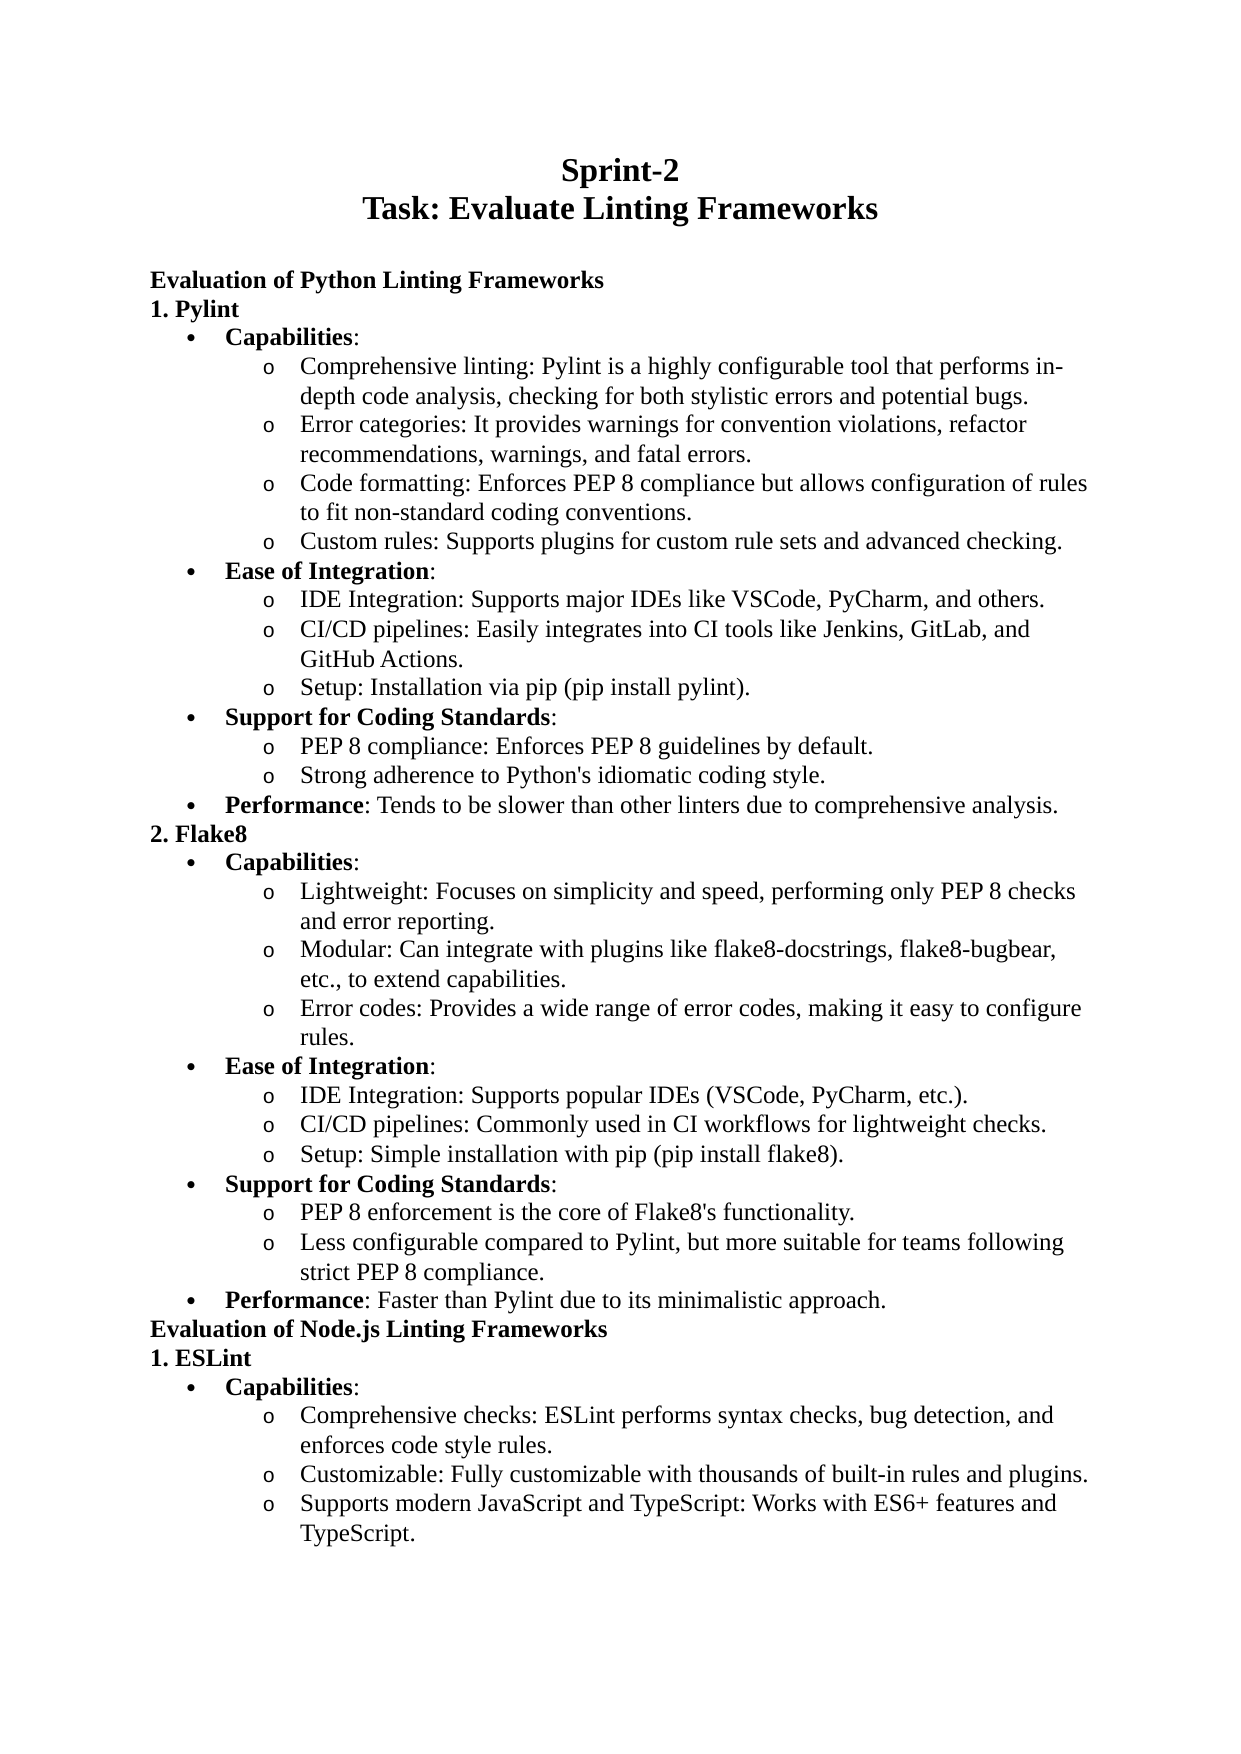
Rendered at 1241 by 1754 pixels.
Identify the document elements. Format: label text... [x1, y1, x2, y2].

list Modular: Can integrate with plugins like flake8-docstrings, flake8-bugbear, etc., to extend capabilities. [262, 934, 1090, 993]
list Custom rules: Supports plugins for custom rule sets and advanced checking. [262, 526, 1090, 556]
list IDE Integration: Supports popular IDEs (VSCode, PyCharm, etc.). [262, 1080, 1090, 1109]
list PEP 8 compliance: Enforces PEP 8 guidelines by default. [262, 731, 1090, 760]
text Evaluation of Node.js Linting Frameworks [150, 1314, 1090, 1343]
text Evaluation of Python Linting Frameworks [150, 265, 1090, 294]
list Setup: Installation via pip (pip install pylint). [262, 672, 1090, 702]
list Code formatting: Enforces PEP 8 compliance but allows configuration of rules to fit non-standard coding conventions. [262, 468, 1090, 526]
list Supports modern JavaScript and TypeScript: Works with ES6+ features and TypeScript. [262, 1488, 1090, 1547]
list Capabilities: [187, 322, 1090, 351]
text 1. Pylint [150, 294, 1090, 322]
list PEP 8 enforcement is the core of Flake8's functionality. [262, 1197, 1090, 1227]
list Setup: Simple installation with pip (pip install flake8). [262, 1139, 1090, 1169]
list Capabilities: [187, 1372, 1090, 1400]
list Error codes: Provides a wide range of error codes, making it easy to configure rules. [262, 993, 1090, 1051]
list Support for Coding Standards: [187, 1169, 1090, 1197]
text 1. ESLint [150, 1343, 1090, 1372]
list Support for Coding Standards: [187, 702, 1090, 731]
list IDE Integration: Supports major IDEs like VSCode, PyCharm, and others. [262, 584, 1090, 614]
text Sprint-2 [150, 150, 1090, 188]
list Less configurable compared to Pylint, but more suitable for teams following strict PEP 8 compliance. [262, 1227, 1090, 1285]
text 2. Flake8 [150, 819, 1090, 847]
list Comprehensive checks: ESLint performs syntax checks, bug detection, and enforces code style rules. [262, 1400, 1090, 1459]
list Performance: Tends to be slower than other linters due to comprehensive analysis. [187, 790, 1090, 819]
list Comprehensive linting: Pylint is a highly configurable tool that performs in-depth code analysis, checking for both stylistic errors and potential bugs. [262, 351, 1090, 409]
list Error categories: It provides warnings for convention violations, refactor recommendations, warnings, and fatal errors. [262, 409, 1090, 468]
list CI/CD pipelines: Easily integrates into CI tools like Jenkins, GitLab, and GitHub Actions. [262, 614, 1090, 672]
text Task: Evaluate Linting Frameworks [150, 188, 1090, 227]
list Performance: Faster than Pylint due to its minimalistic approach. [187, 1285, 1090, 1314]
list Lightweight: Focuses on simplicity and speed, performing only PEP 8 checks and error reporting. [262, 876, 1090, 934]
list Strong adherence to Python's idiomatic coding style. [262, 760, 1090, 790]
list Ease of Integration: [187, 556, 1090, 584]
list Capabilities: [187, 847, 1090, 876]
list Customizable: Fully customizable with thousands of built-in rules and plugins. [262, 1459, 1090, 1488]
list CI/CD pipelines: Commonly used in CI workflows for lightweight checks. [262, 1109, 1090, 1139]
list Ease of Integration: [187, 1051, 1090, 1080]
